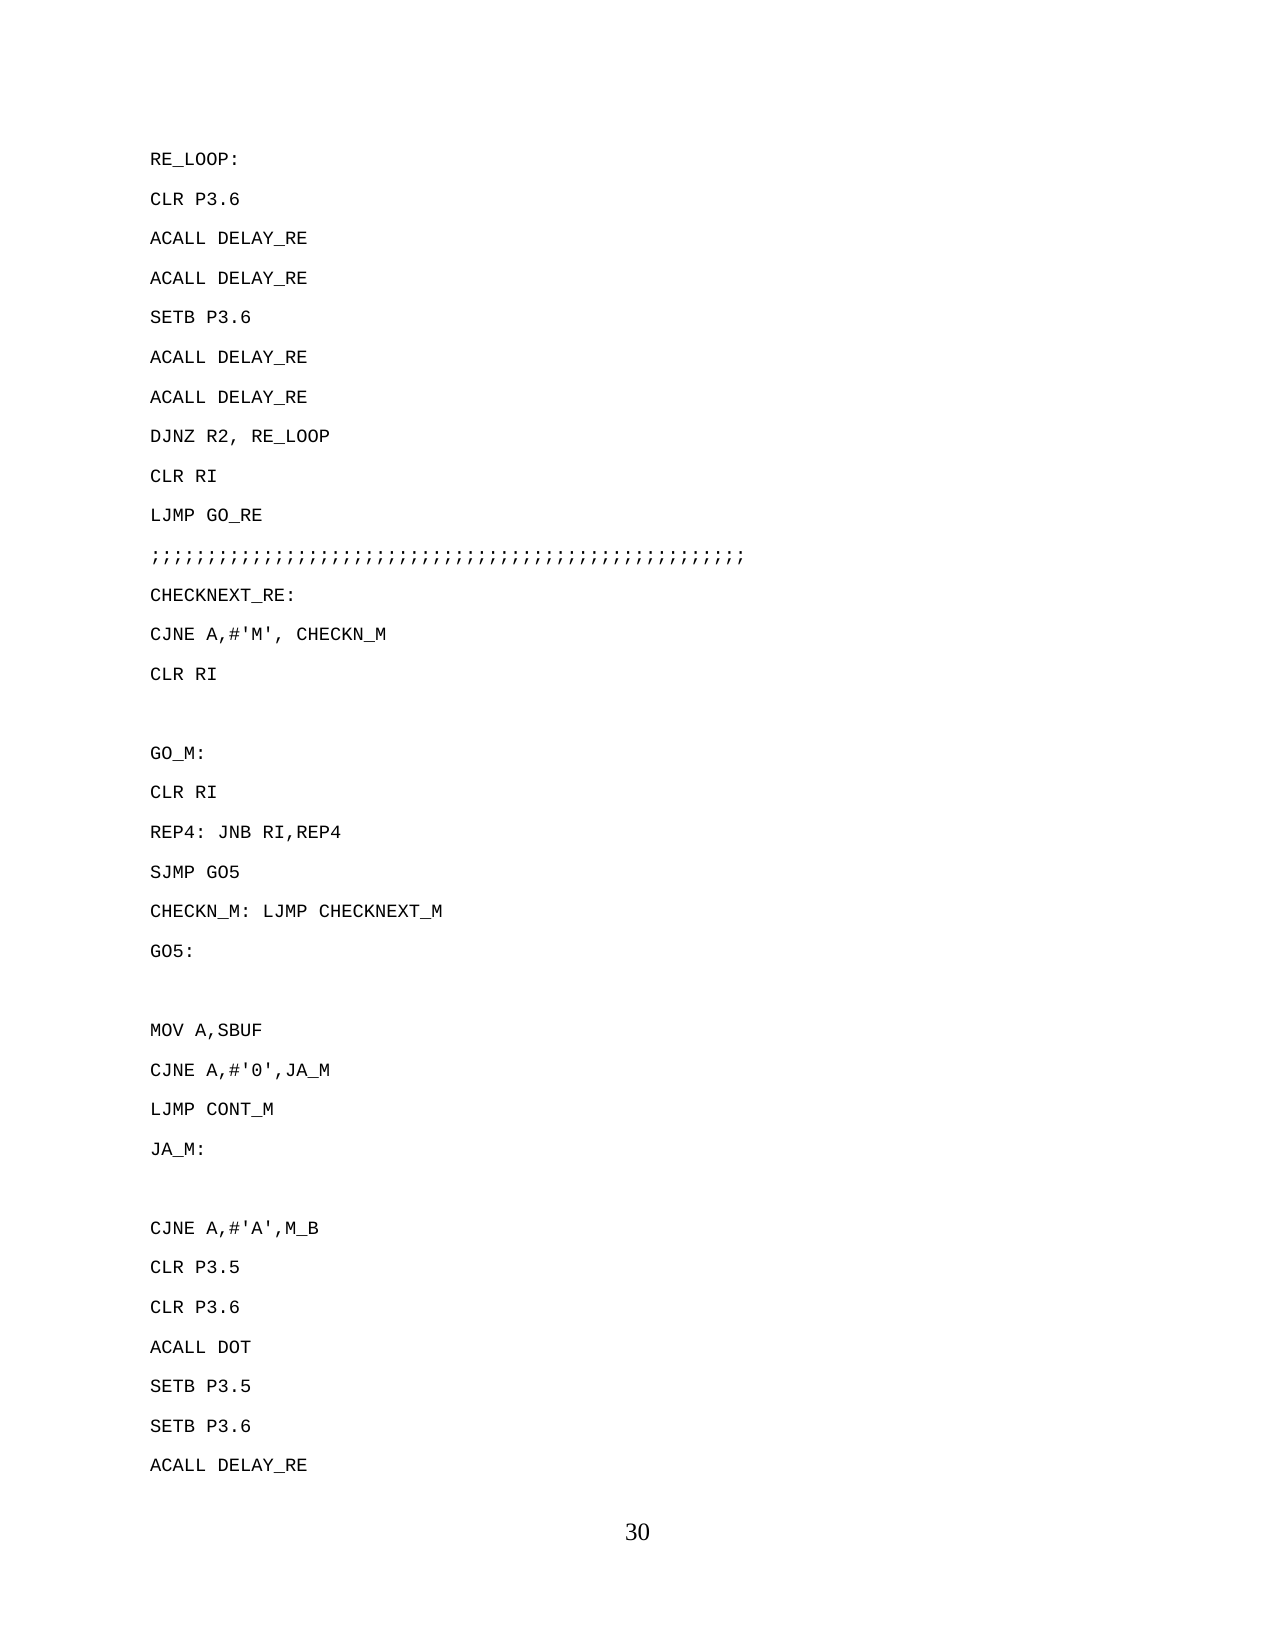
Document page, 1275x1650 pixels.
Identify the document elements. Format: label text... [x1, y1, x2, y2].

text CJNE A,#'0',JA_M [150, 1060, 1125, 1082]
text CHECKNEXT_RE: [150, 585, 1125, 607]
text ACALL DELAY_RE [150, 387, 1125, 409]
text SETB P3.6 [150, 308, 1125, 329]
text ACALL DELAY_RE [150, 269, 1125, 290]
text SETB P3.5 [150, 1377, 1125, 1398]
text CLR P3.5 [150, 1258, 1125, 1279]
text CLR RI [150, 467, 1125, 488]
text REP4: JNB RI,REP4 [150, 823, 1125, 844]
text SJMP GO5 [150, 862, 1125, 884]
text ACALL DELAY_RE [150, 348, 1125, 369]
text CLR P3.6 [150, 1298, 1125, 1319]
text CLR P3.6 [150, 189, 1125, 211]
text CJNE A,#'M', CHECKN_M [150, 625, 1125, 646]
text ACALL DOT [150, 1337, 1125, 1359]
text CJNE A,#'A',M_B [150, 1219, 1125, 1240]
text GO_M: [150, 744, 1125, 765]
text LJMP GO_RE [150, 506, 1125, 527]
text SETB P3.6 [150, 1417, 1125, 1438]
text MOV A,SBUF [150, 1021, 1125, 1042]
text ACALL DELAY_RE [150, 1456, 1125, 1477]
text ACALL DELAY_RE [150, 229, 1125, 250]
text LJMP CONT_M [150, 1100, 1125, 1121]
text DJNZ R2, RE_LOOP [150, 427, 1125, 448]
text CLR RI [150, 783, 1125, 804]
text RE_LOOP: [150, 150, 1125, 171]
text ;;;;;;;;;;;;;;;;;;;;;;;;;;;;;;;;;;;;;;;;;;;;;;;;;;;;; [150, 546, 1125, 567]
text JA_M: [150, 1139, 1125, 1161]
text CLR RI [150, 664, 1125, 686]
text GO5: [150, 942, 1125, 963]
text CHECKN_M: LJMP CHECKNEXT_M [150, 902, 1125, 923]
